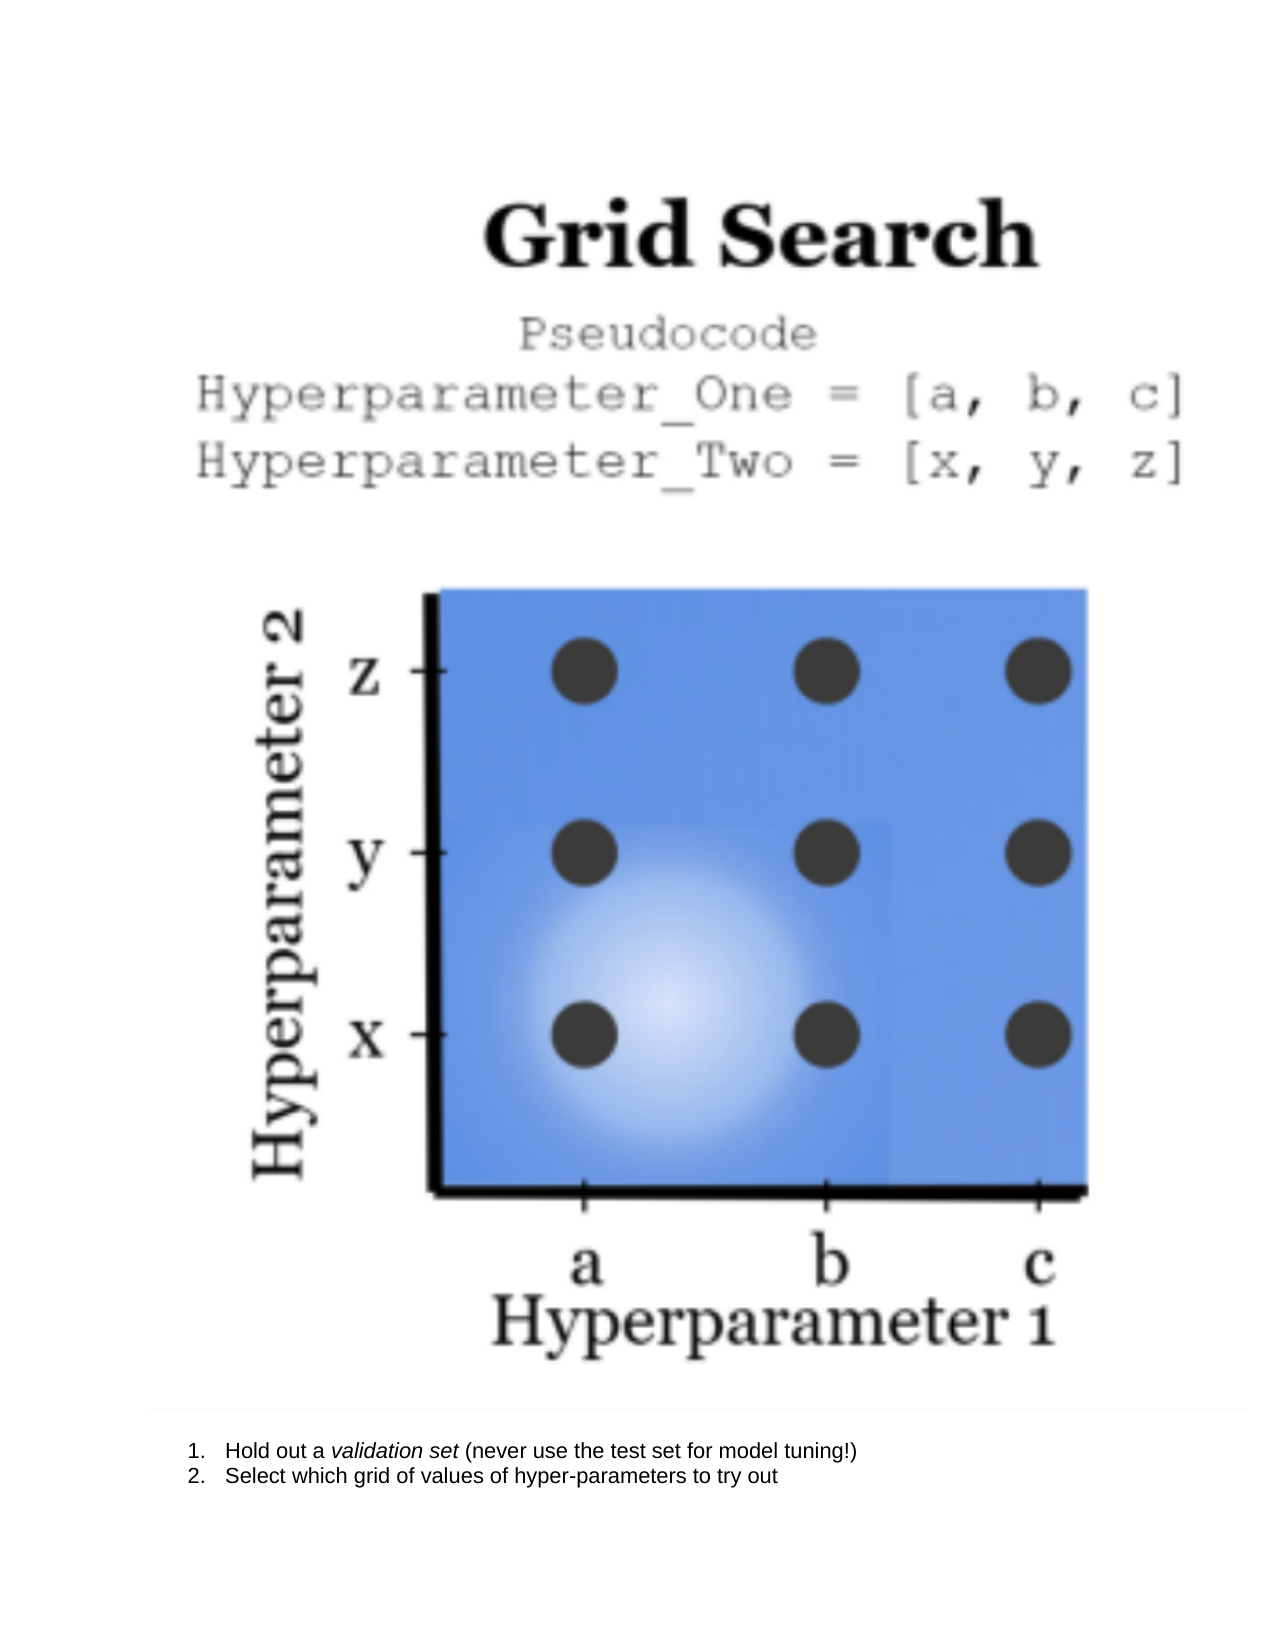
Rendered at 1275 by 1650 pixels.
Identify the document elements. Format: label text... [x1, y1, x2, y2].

list Hold out a validation set (never use the test set for model tuning!) [187, 1438, 1125, 1463]
list Select which grid of values of hyper-parameters to try out [187, 1463, 1125, 1488]
picture [150, 150, 1249, 1411]
